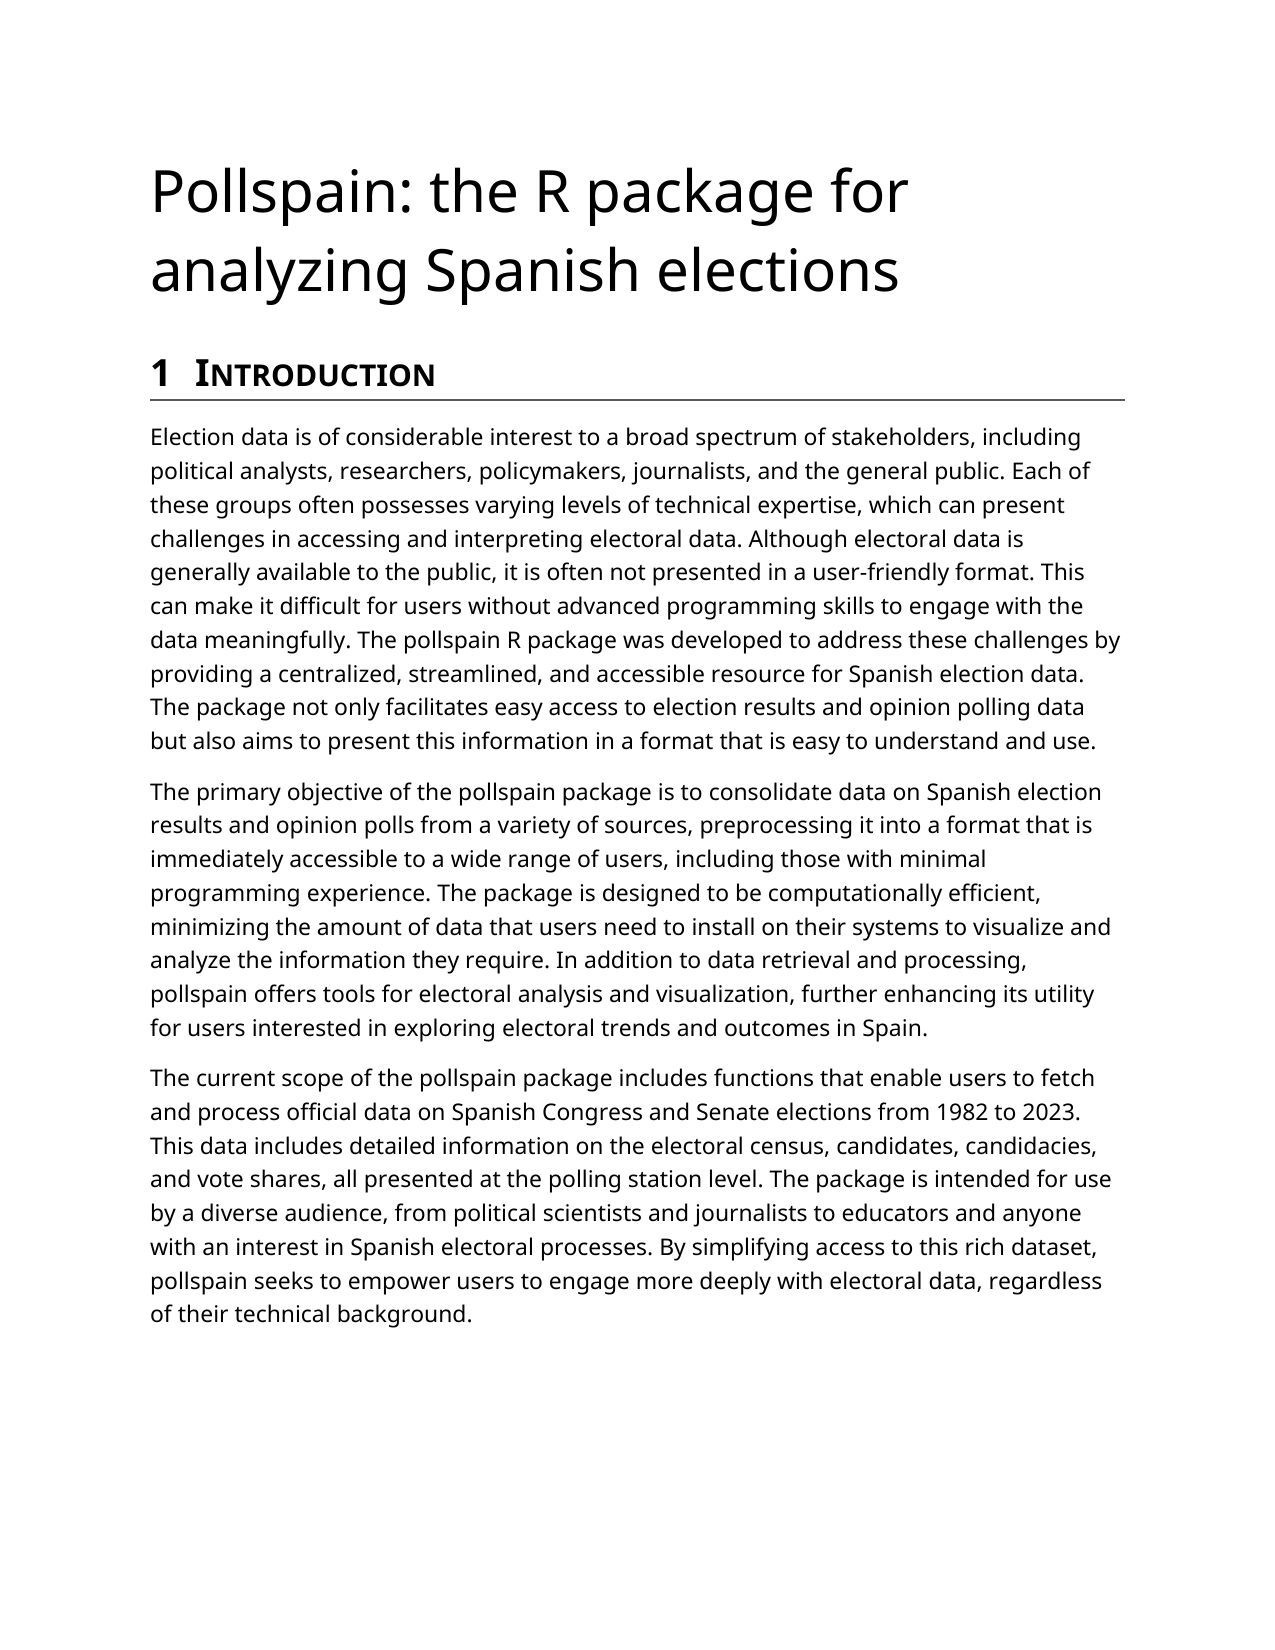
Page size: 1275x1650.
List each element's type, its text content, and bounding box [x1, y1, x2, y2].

title Pollspain: the R package for analyzing Spanish elections [150, 150, 1125, 309]
text The primary objective of the pollspain package is to consolidate data on Spanish election results and opinion polls from a variety of sources, preprocessing it into a format that is immediately accessible to a wide range of users, including those with minimal programming experience. The package is designed to be computationally efficient, minimizing the amount of data that users need to install on their systems to visualize and analyze the information they require. In addition to data retrieval and processing, pollspain offers tools for electoral analysis and visualization, further enhancing its utility for users interested in exploring electoral trends and outcomes in Spain. [150, 776, 1125, 1043]
text The current scope of the pollspain package includes functions that enable users to fetch and process official data on Spanish Congress and Senate elections from 1982 to 2023. This data includes detailed information on the electoral census, candidates, candidacies, and vote shares, all presented at the polling station level. The package is intended for use by a diverse audience, from political scientists and journalists to educators and anyone with an interest in Spanish electoral processes. By simplifying access to this rich dataset, pollspain seeks to empower users to engage more deeply with electoral data, regardless of their technical background. [150, 1062, 1125, 1330]
subtitle Introduction [150, 346, 1125, 399]
text Election data is of considerable interest to a broad spectrum of stakeholders, including political analysts, researchers, policymakers, journalists, and the general public. Each of these groups often possesses varying levels of technical expertise, which can present challenges in accessing and interpreting electoral data. Although electoral data is generally available to the public, it is often not presented in a user-friendly format. This can make it difficult for users without advanced programming skills to engage with the data meaningfully. The pollspain R package was developed to address these challenges by providing a centralized, streamlined, and accessible resource for Spanish election data. The package not only facilitates easy access to election results and opinion polling data but also aims to present this information in a format that is easy to understand and use. [150, 421, 1125, 756]
